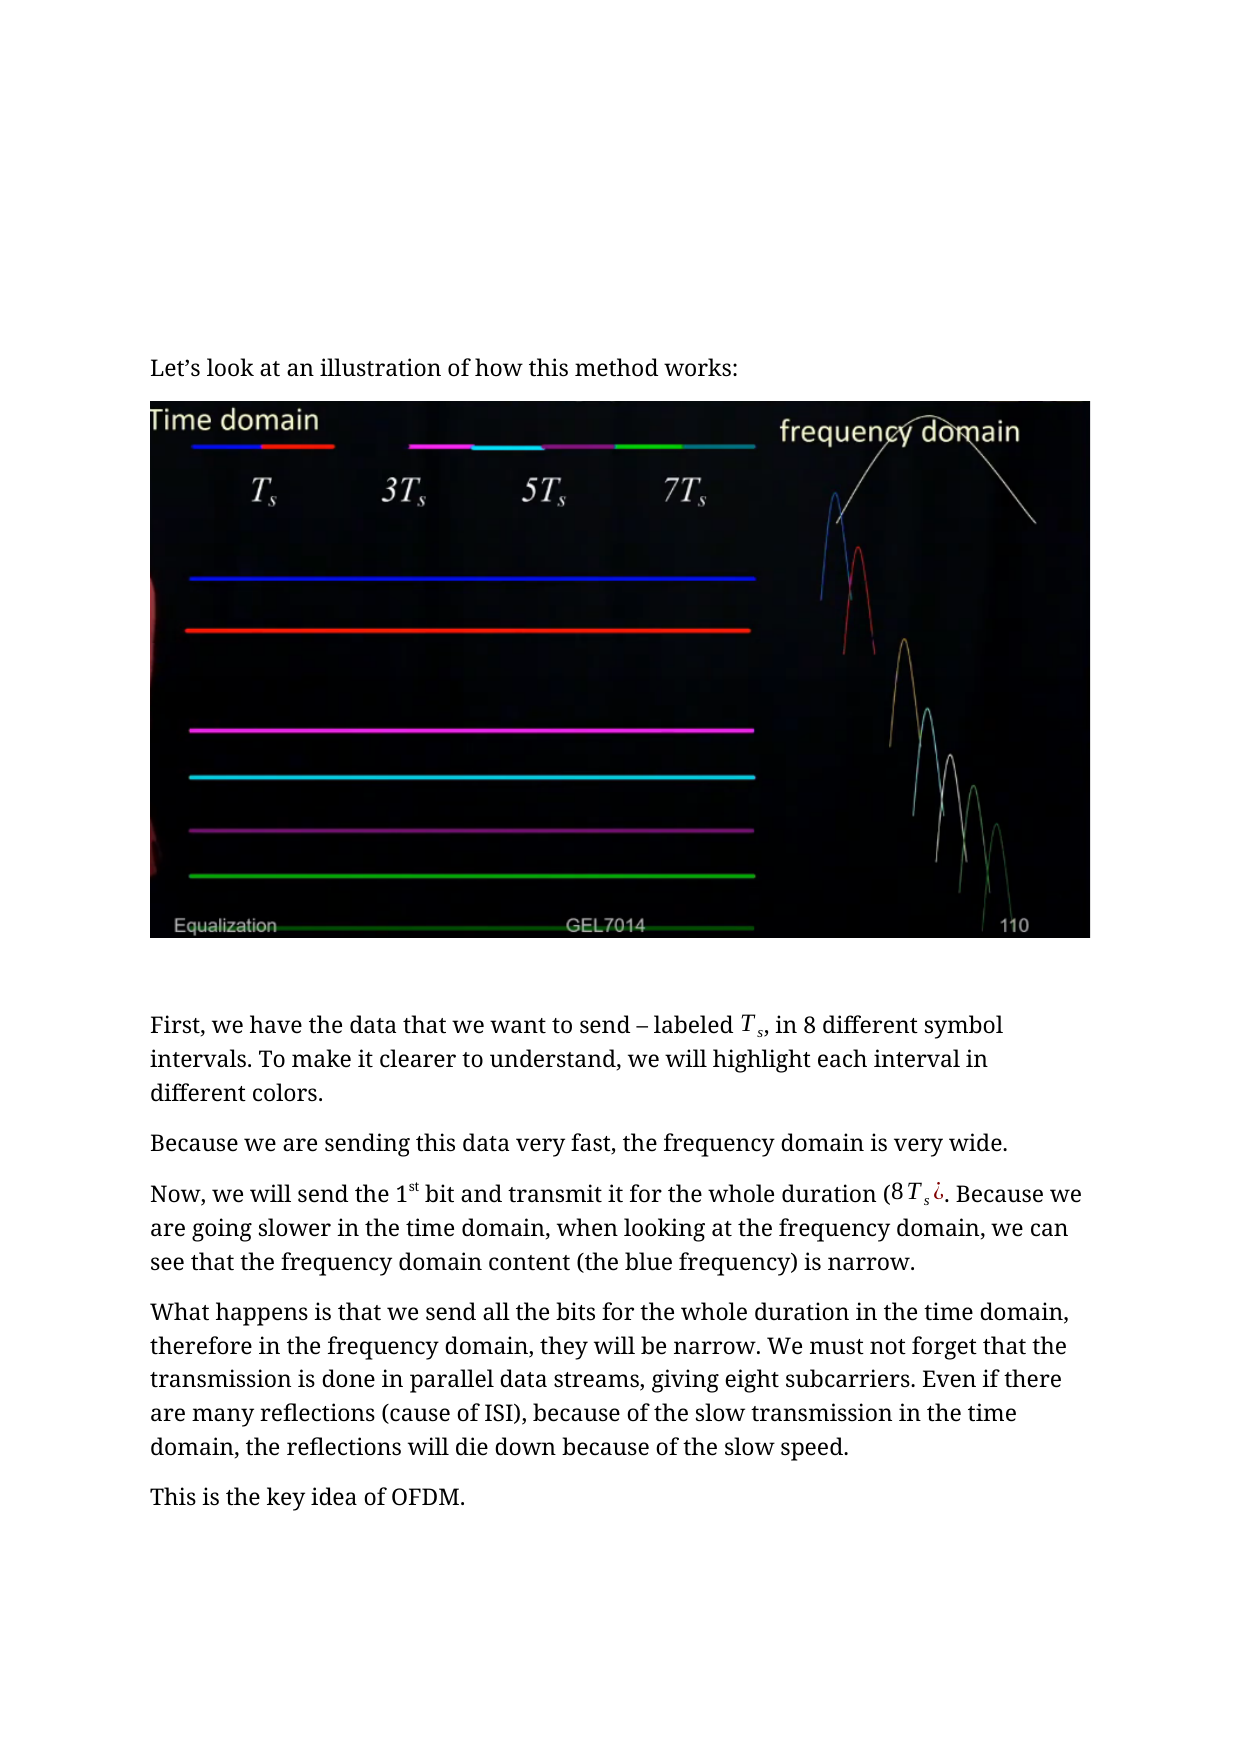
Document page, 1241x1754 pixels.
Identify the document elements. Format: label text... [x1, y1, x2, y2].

text This is the key idea of OFDM. [150, 1481, 1090, 1512]
text Now, we will send the 1st bit and transmit it for the whole duration (. Because we are going slower in the time domain, when looking at the frequency domain, we can see that the frequency domain content (the blue frequency) is narrow. [150, 1178, 1090, 1277]
text Let’s look at an illustration of how this method works: [150, 352, 1090, 383]
text Because we are sending this data very fast, the frequency domain is very wide. [150, 1127, 1090, 1159]
text What happens is that we send all the bits for the whole duration in the time domain, therefore in the frequency domain, they will be narrow. We must not forget that the transmission is done in parallel data streams, giving eight subcarriers. Even if there are many reflections (cause of ISI), because of the slow transmission in the time domain, the reflections will die down because of the slow speed. [150, 1296, 1090, 1462]
text First, we have the data that we want to send – labeled , in 8 different symbol intervals. To make it clearer to understand, we will highlight each interval in different colors. [150, 1009, 1090, 1108]
picture [150, 401, 1091, 938]
